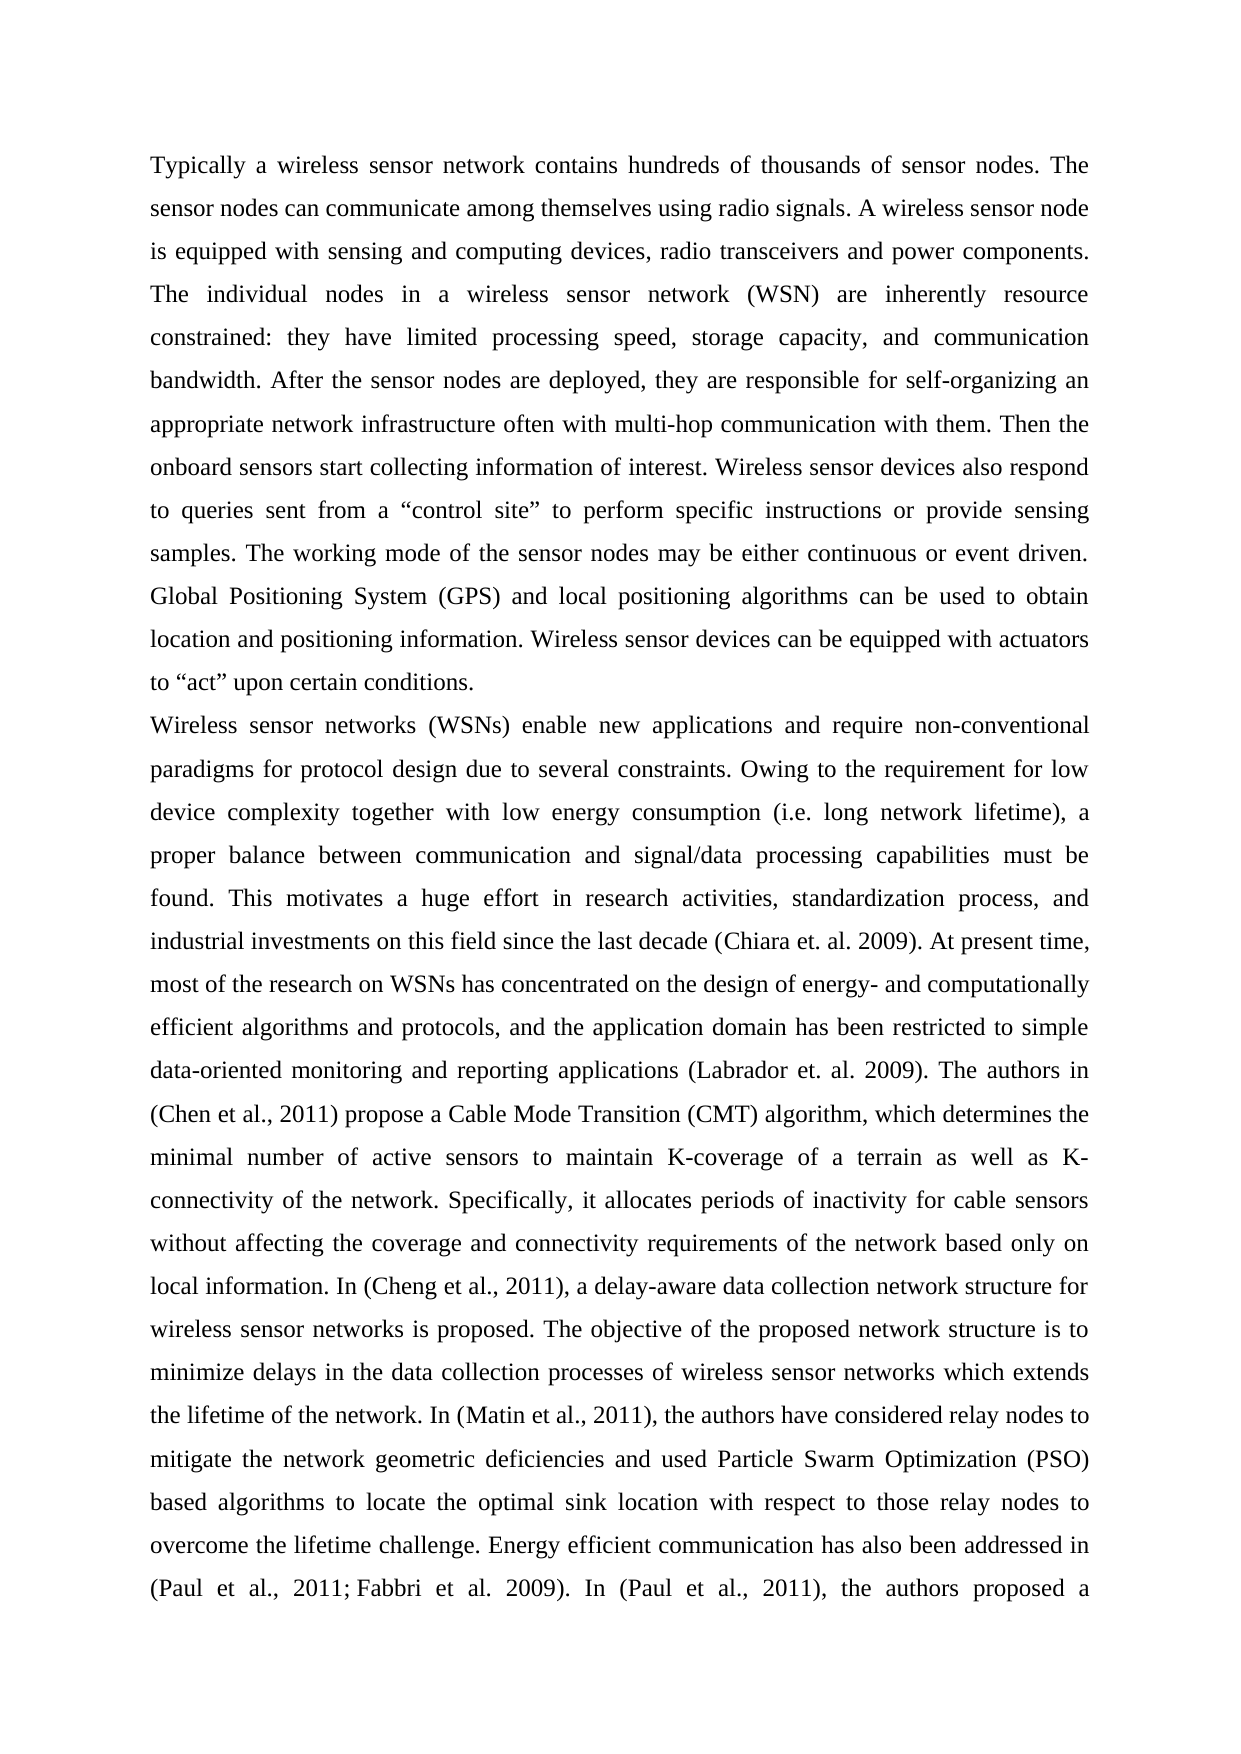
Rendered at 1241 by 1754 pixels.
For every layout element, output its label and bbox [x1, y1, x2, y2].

text [150, 150, 1090, 696]
text [150, 711, 1090, 1602]
